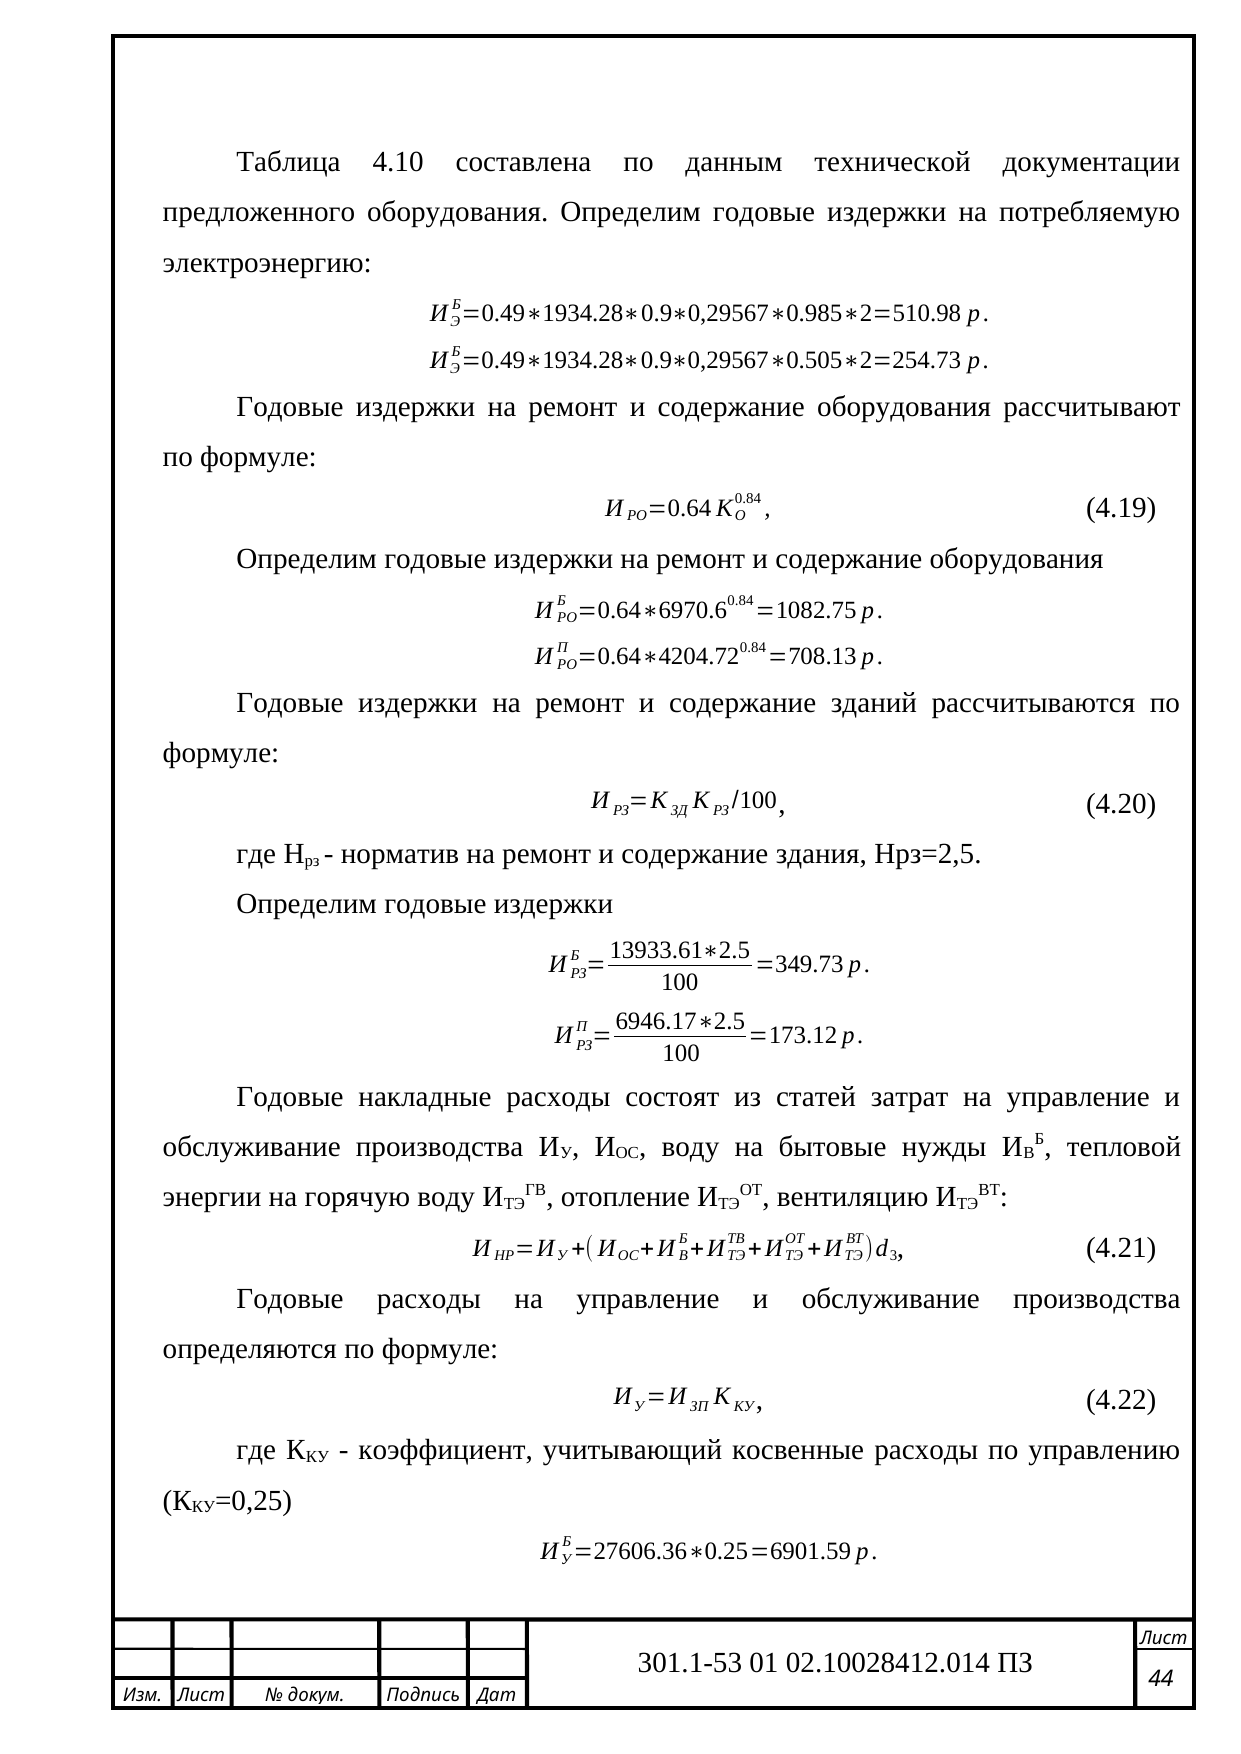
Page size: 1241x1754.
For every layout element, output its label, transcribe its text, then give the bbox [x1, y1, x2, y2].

text где ККУ - коэффициент, учитывающий косвенные расходы по управлению (ККУ=0,25) [162, 1432, 1181, 1516]
text Годовые расходы на управление и обслуживание производства определяются по формуле: [162, 1281, 1181, 1365]
text где Нрз - норматив на ремонт и содержание здания, Нрз=2,5. [162, 836, 1181, 870]
text , (4.21) [162, 1230, 1181, 1264]
text Годовые накладные расходы состоят из статей затрат на управление и обслуживание производства ИУ, ИОС, воду на бытовые нужды ИВБ, тепловой энергии на горячую воду ИТЭГВ, отопление ИТЭОТ, вентиляцию ИТЭВТ: [162, 1079, 1181, 1213]
text Годовые издержки на ремонт и содержание оборудования рассчитывают по формуле: [162, 389, 1181, 473]
text , (4.22) [162, 1382, 1181, 1416]
text Определим годовые издержки [162, 887, 1181, 920]
text Определим годовые издержки на ремонт и содержание оборудования [162, 541, 1181, 575]
text (4.19) [162, 489, 1181, 524]
text , (4.20) [162, 786, 1181, 819]
text Годовые издержки на ремонт и содержание зданий рассчитываются по формуле: [162, 685, 1181, 769]
text Таблица 4.10 составлена по данным технической документации предложенного оборудования. Определим годовые издержки на потребляемую электроэнергию: [162, 144, 1181, 278]
